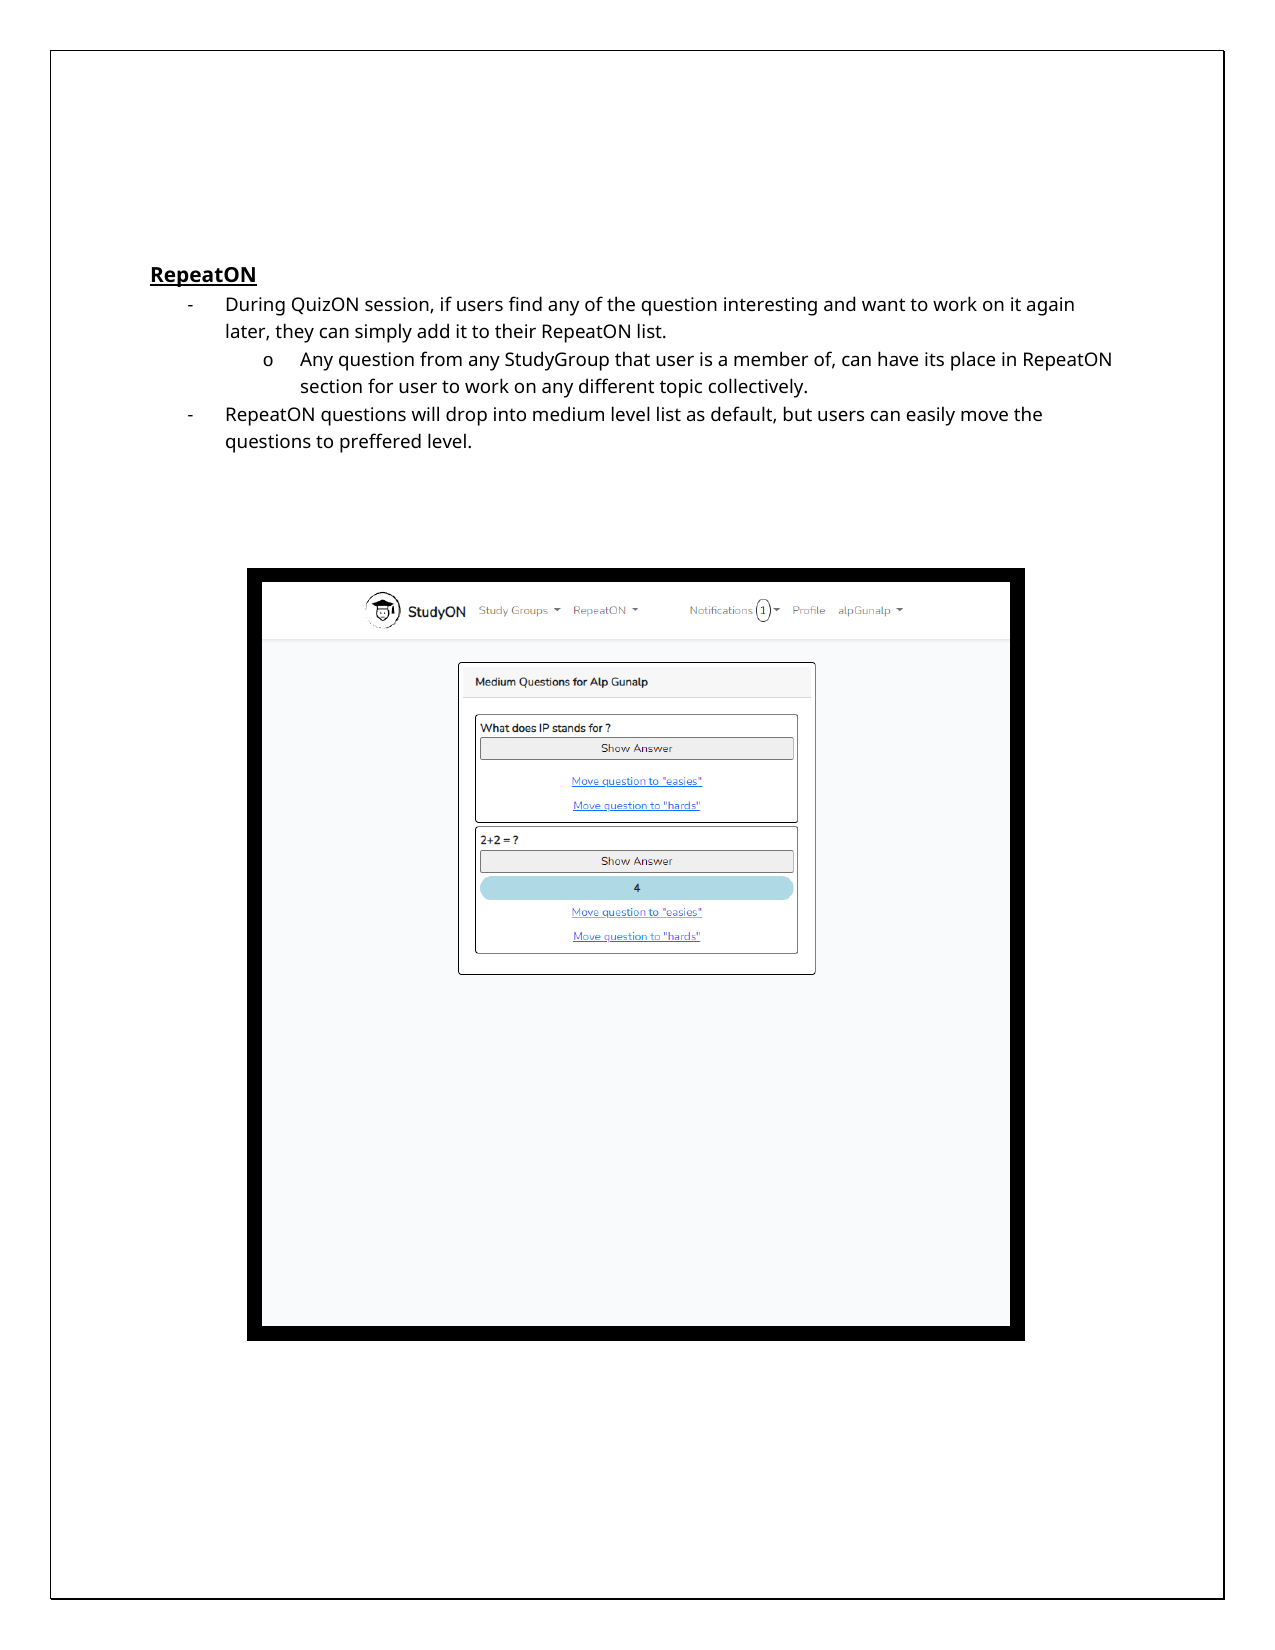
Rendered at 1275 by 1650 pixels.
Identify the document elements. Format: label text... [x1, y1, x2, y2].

list RepeatON [150, 260, 1124, 289]
list Any question from any StudyGroup that user is a member of, can have its place in RepeatON section for user to work on any different topic collectively. [262, 346, 1124, 399]
list RepeatON questions will drop into medium level list as default, but users can easily move the questions to preffered level. [187, 401, 1124, 454]
picture [262, 582, 1010, 1326]
list During QuizON session, if users find any of the question interesting and want to work on it again later, they can simply add it to their RepeatON list. [187, 291, 1124, 344]
